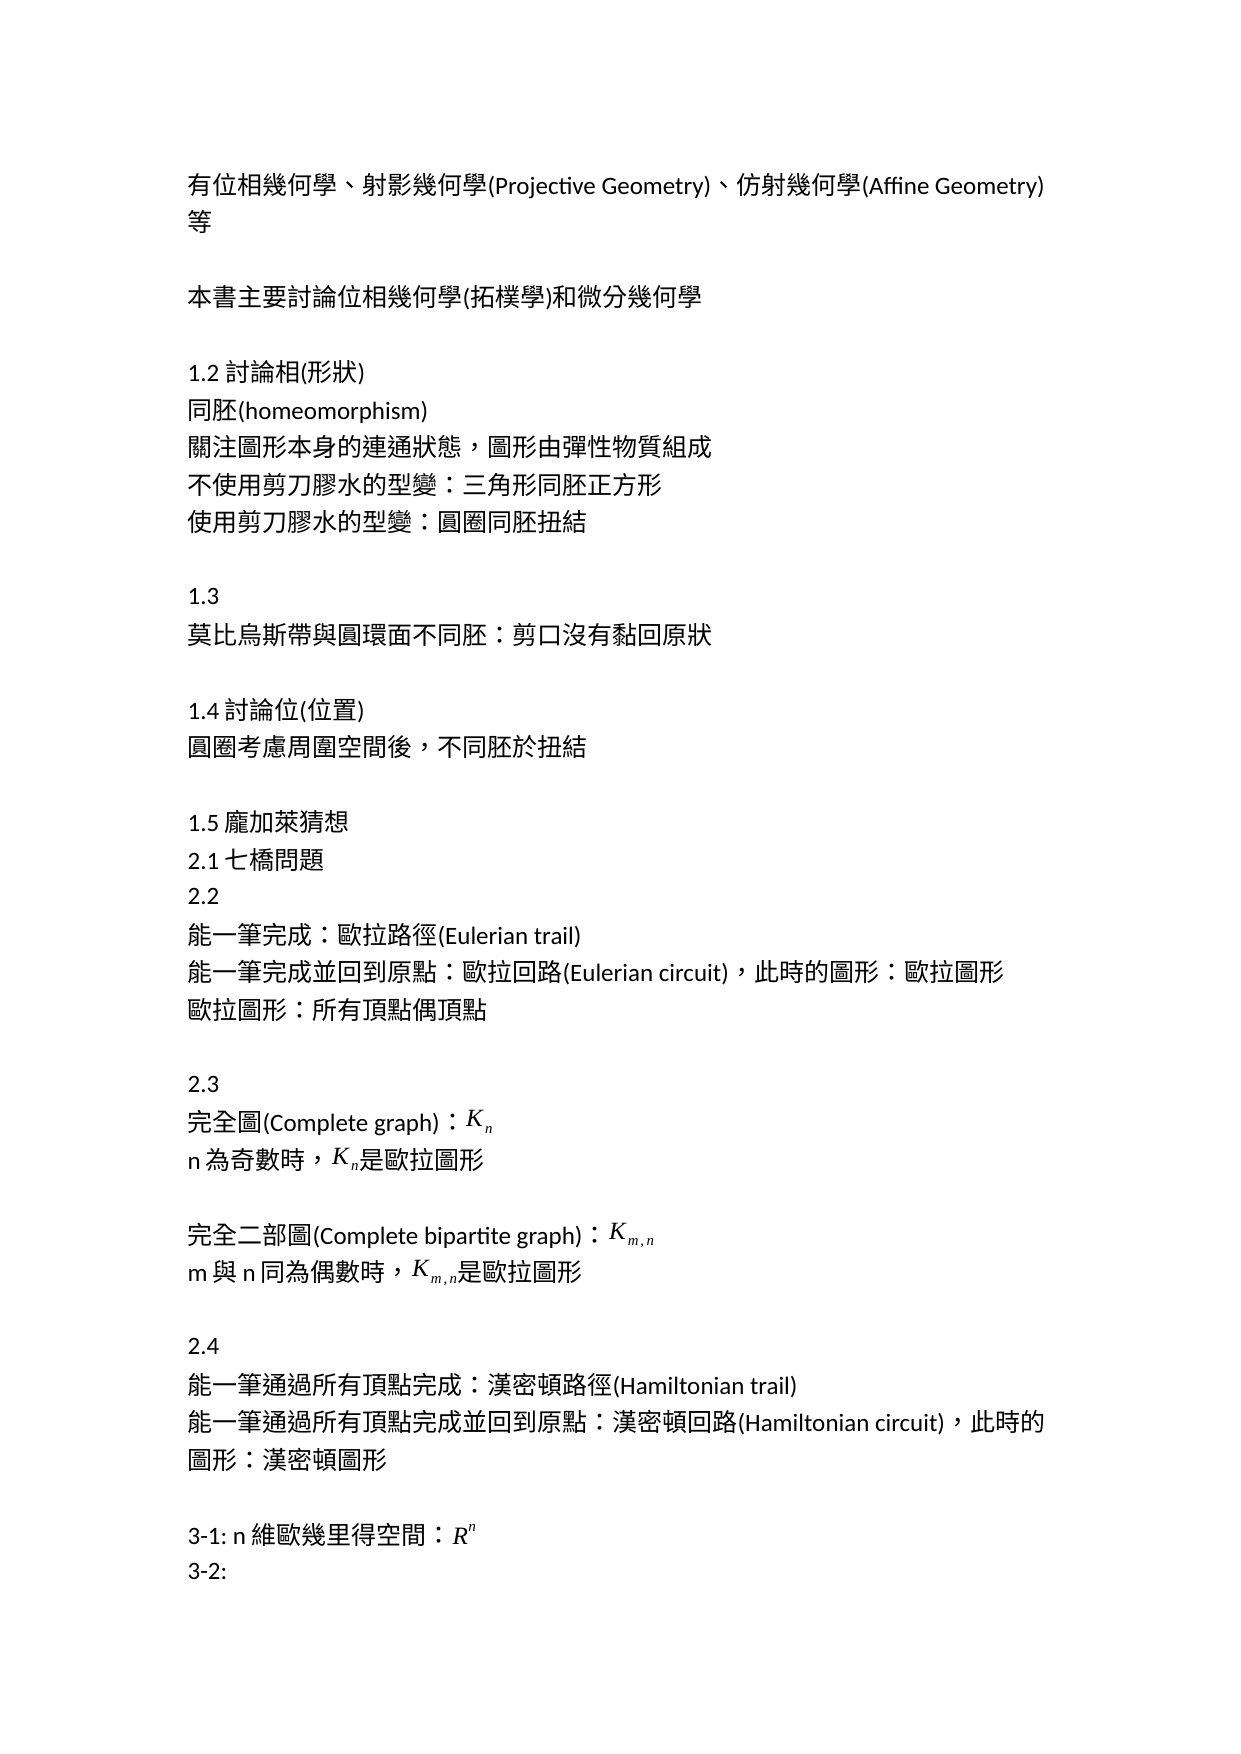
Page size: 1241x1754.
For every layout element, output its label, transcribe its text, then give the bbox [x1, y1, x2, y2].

text 不使用剪刀膠水的型變：三角形同胚正方形 [187, 464, 1053, 502]
text 3-1: n維歐幾里得空間： [187, 1514, 1053, 1552]
text 能一筆通過所有頂點完成並回到原點：漢密頓回路(Hamiltonian circuit)，此時的圖形：漢密頓圖形 [187, 1402, 1053, 1477]
text 同胚(homeomorphism) [187, 389, 1053, 427]
text 莫比烏斯帶與圓環面不同胚：剪口沒有黏回原狀 [187, 614, 1053, 652]
text 1.5龐加萊猜想 [187, 802, 1053, 839]
text 能一筆通過所有頂點完成：漢密頓路徑(Hamiltonian trail) [187, 1364, 1053, 1402]
text 能一筆完成：歐拉路徑(Eulerian trail) [187, 914, 1053, 952]
text 1.4討論位(位置) [187, 689, 1053, 727]
text 完全二部圖(Complete bipartite graph)： [187, 1214, 1053, 1252]
text 關注圖形本身的連通狀態，圖形由彈性物質組成 [187, 427, 1053, 464]
text n為奇數時，是歐拉圖形 [187, 1139, 1053, 1177]
text 1.2 討論相(形狀) [187, 352, 1053, 389]
text 2.4 [187, 1327, 1053, 1364]
text 使用剪刀膠水的型變：圓圈同胚扭結 [187, 502, 1053, 539]
text 歐拉圖形：所有頂點偶頂點 [187, 989, 1053, 1027]
text 3-2: [187, 1552, 1053, 1589]
text 本書主要討論位相幾何學(拓樸學)和微分幾何學 [187, 277, 1053, 314]
text 1.3 [187, 577, 1053, 614]
text 能一筆完成並回到原點：歐拉回路(Eulerian circuit)，此時的圖形：歐拉圖形 [187, 952, 1053, 989]
text 2.2 [187, 877, 1053, 914]
text 有位相幾何學、射影幾何學(Projective Geometry)、仿射幾何學(Affine Geometry)等 [187, 164, 1053, 239]
text 完全圖(Complete graph)： [187, 1102, 1053, 1139]
text 2.3 [187, 1064, 1053, 1102]
text 圓圈考慮周圍空間後，不同胚於扭結 [187, 727, 1053, 764]
text m與n同為偶數時，是歐拉圖形 [187, 1252, 1053, 1289]
text 2.1七橋問題 [187, 839, 1053, 877]
